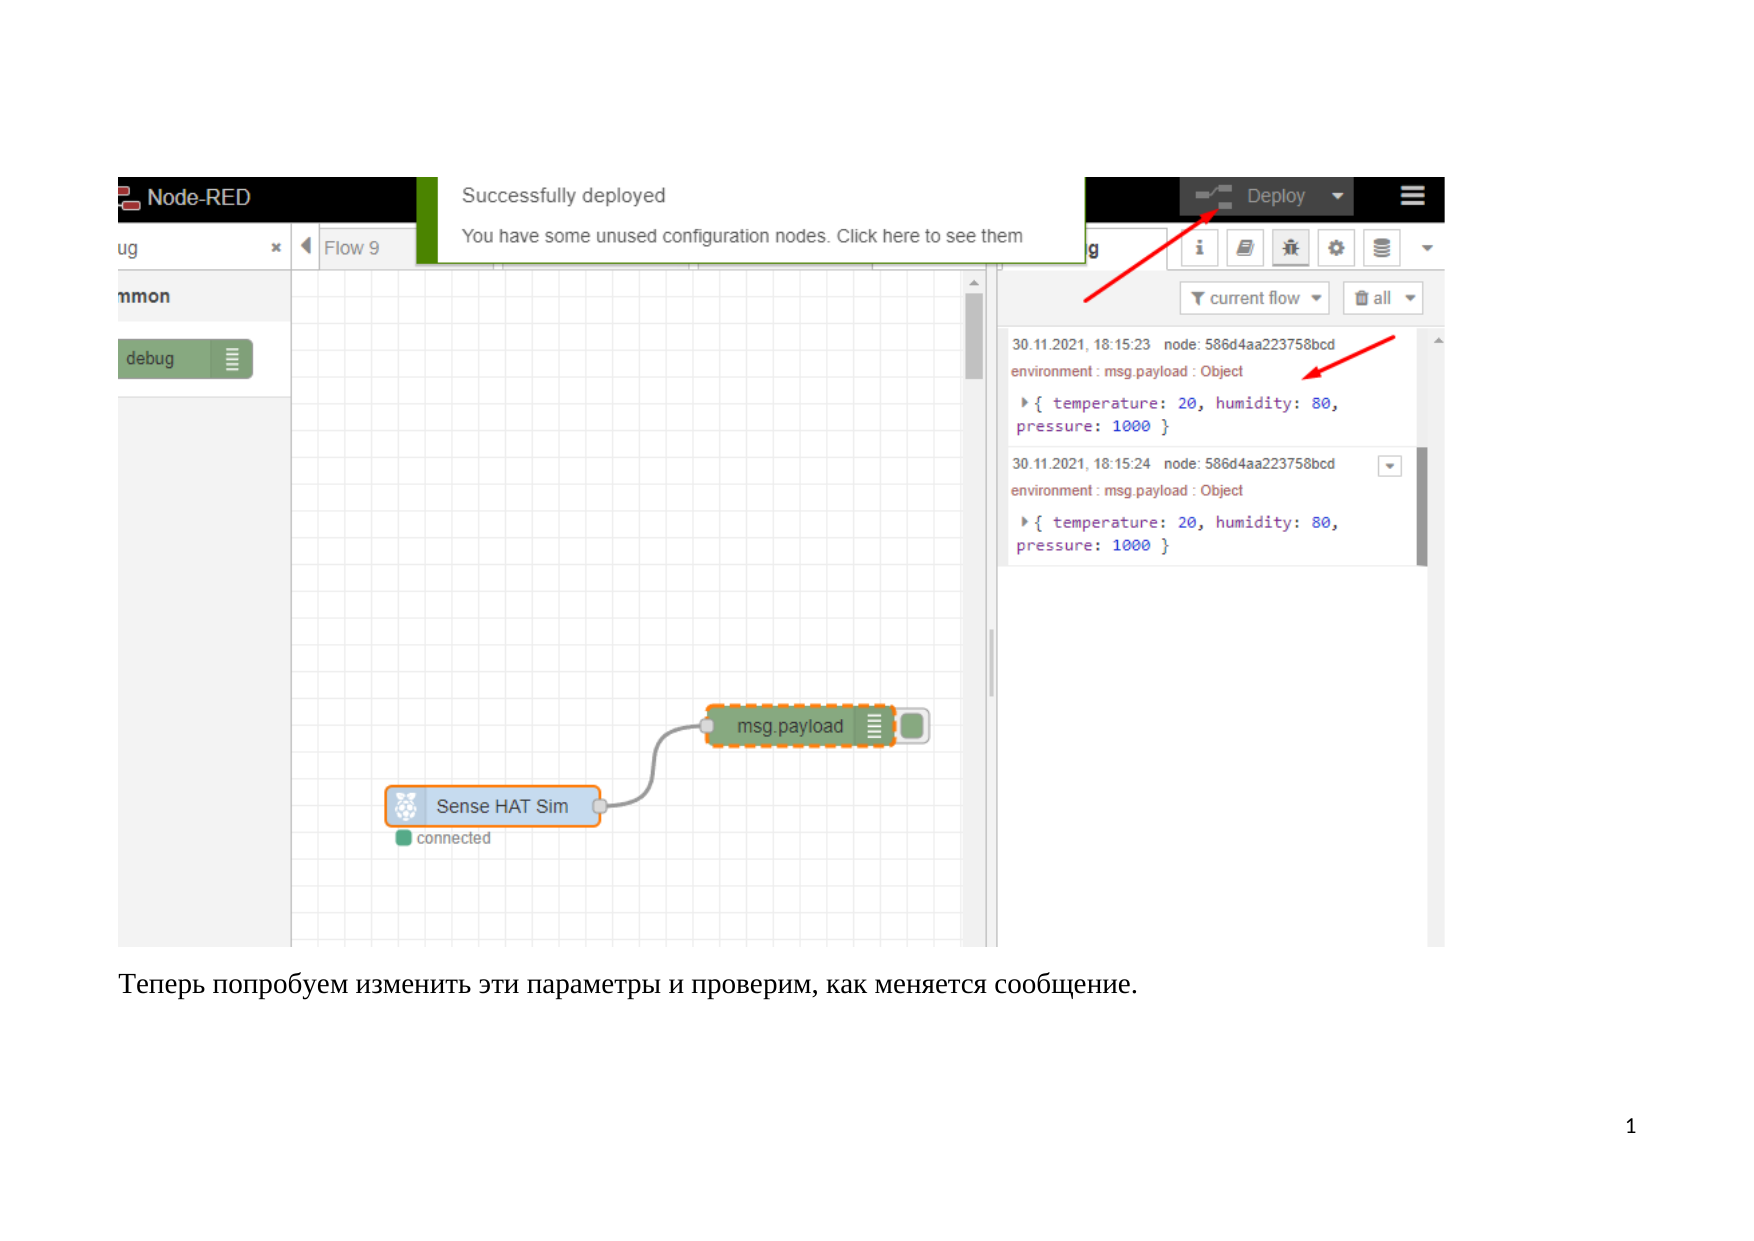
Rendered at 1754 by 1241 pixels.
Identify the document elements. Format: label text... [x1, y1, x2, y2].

picture [118, 177, 1445, 947]
text Теперь попробуем изменить эти параметры и проверим, как меняется сообщение. [118, 966, 1636, 999]
